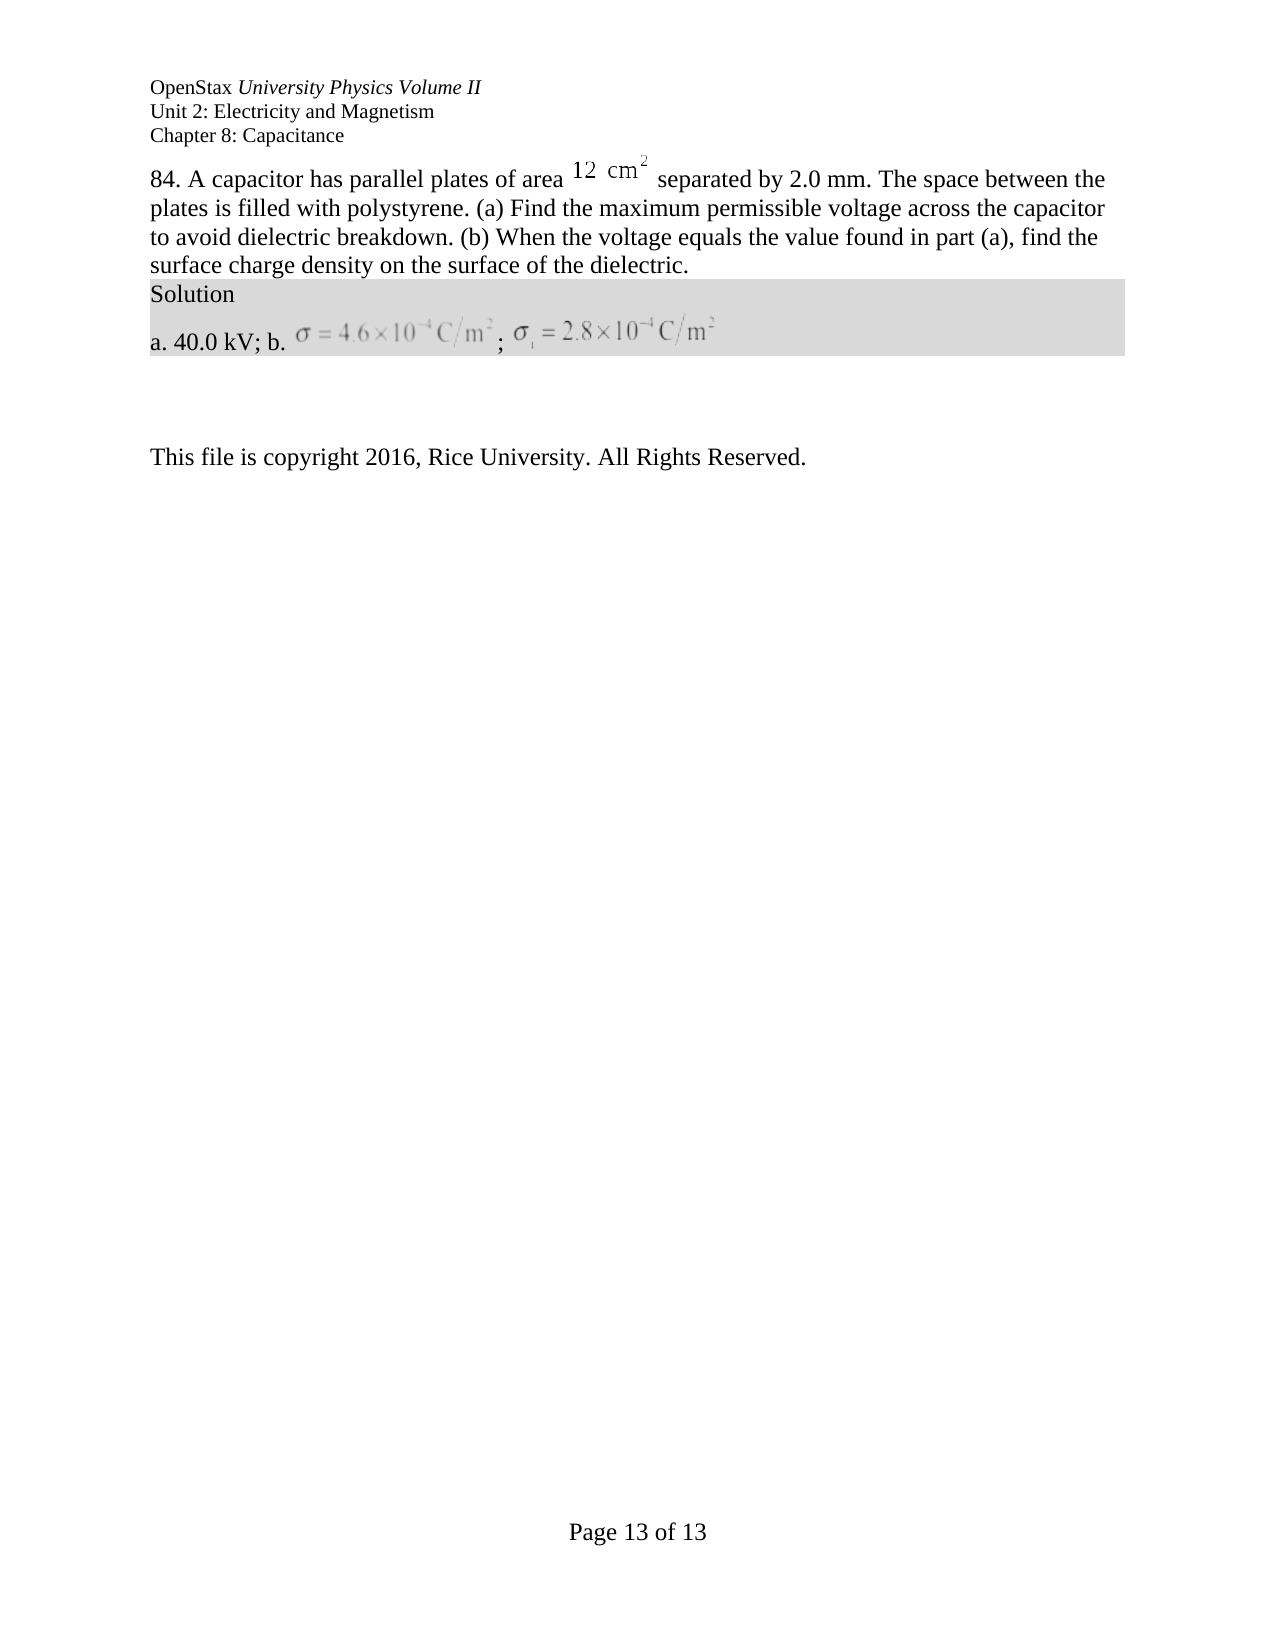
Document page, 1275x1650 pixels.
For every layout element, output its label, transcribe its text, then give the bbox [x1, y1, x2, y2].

text This file is copyright 2016, Rice University. All Rights Reserved. [150, 442, 1125, 471]
text Solution [150, 279, 1125, 308]
list A capacitor has parallel plates of area separated by 2.0 mm. The space between the plates is filled with polystyrene. (a) Find the maximum permissible voltage across the capacitor to avoid dielectric breakdown. (b) When the voltage equals the value found in part (a), find the surface charge density on the surface of the dielectric. [150, 150, 1125, 279]
text a. 40.0 kV; b. ; [150, 308, 1125, 356]
